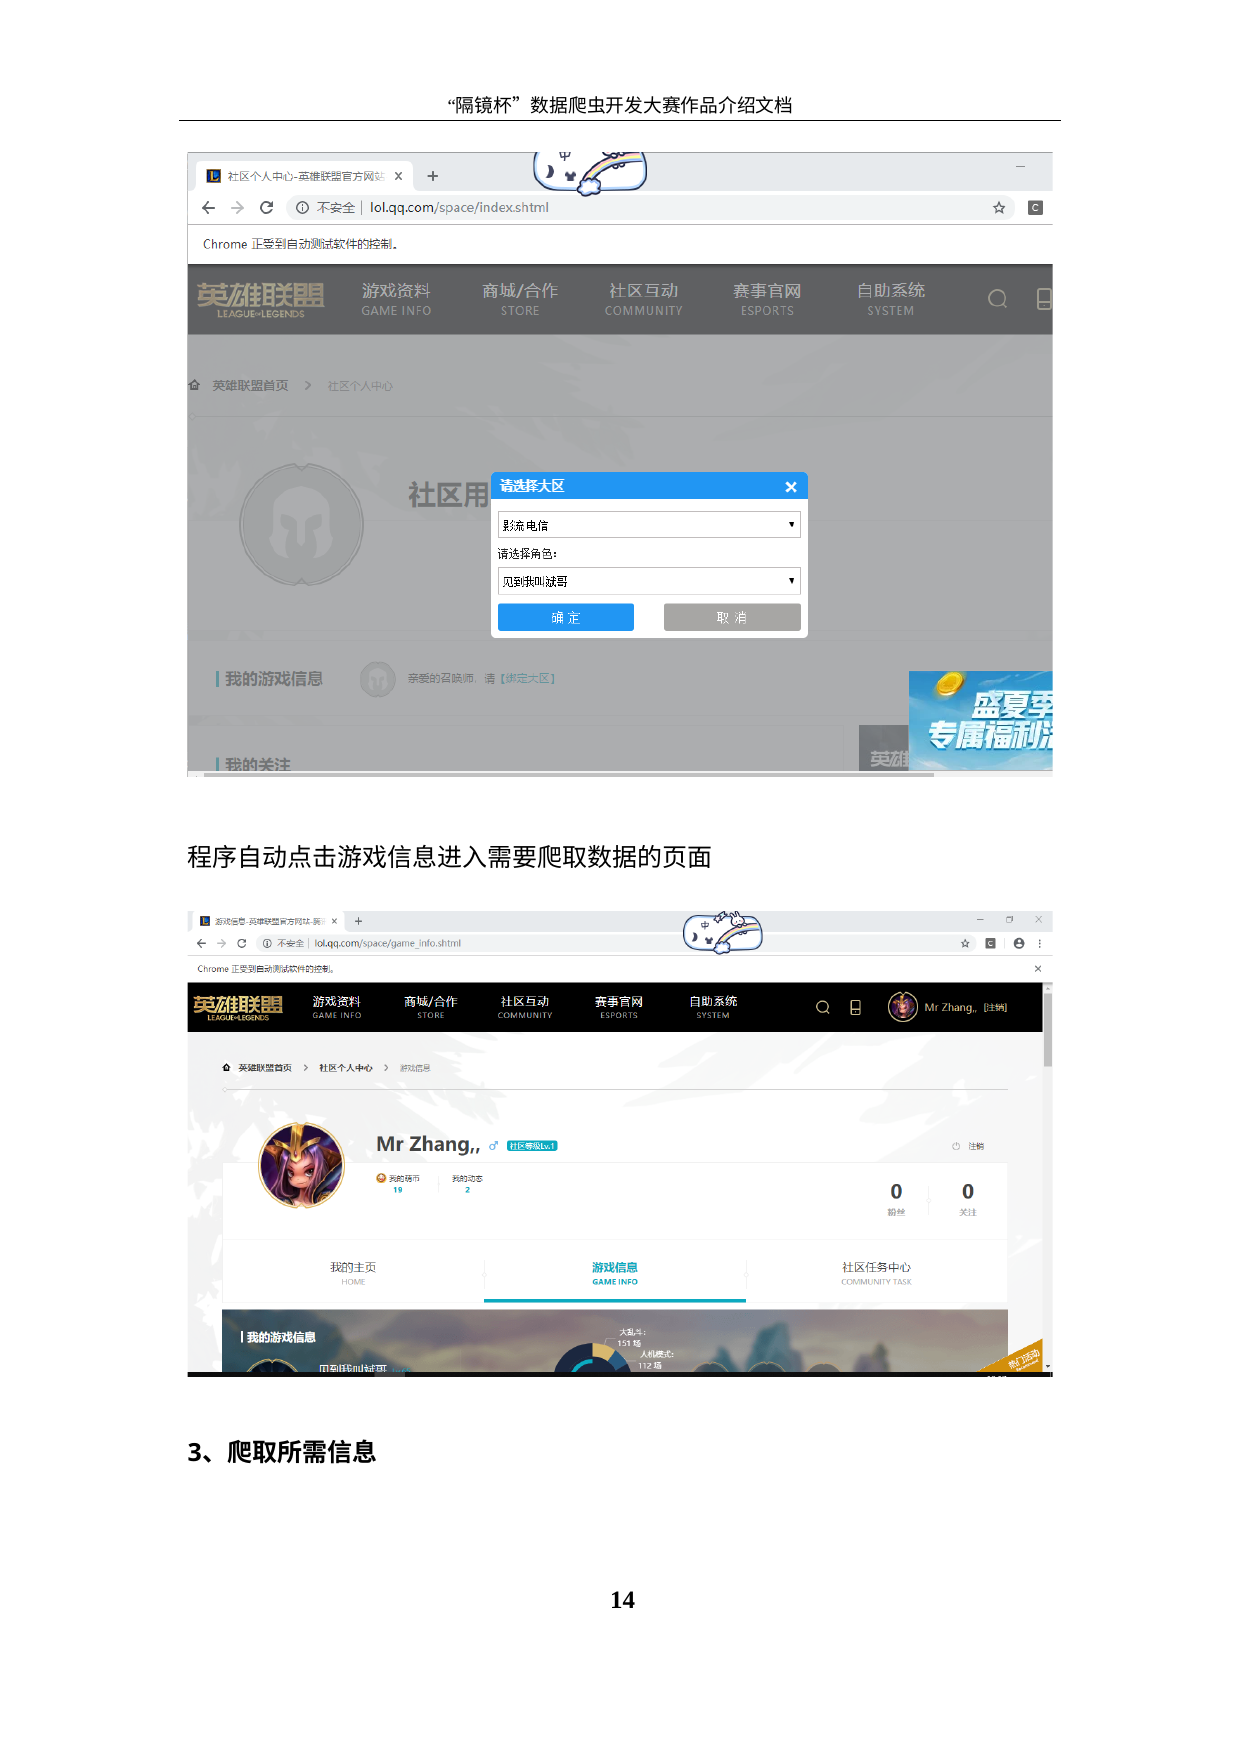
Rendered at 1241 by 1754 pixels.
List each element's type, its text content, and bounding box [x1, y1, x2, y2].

text 程序自动点击游戏信息进入需要爬取数据的页面 [187, 823, 1053, 888]
picture [187, 911, 1053, 1377]
text 3、爬取所需信息 [187, 1418, 1053, 1483]
picture [187, 152, 1053, 777]
